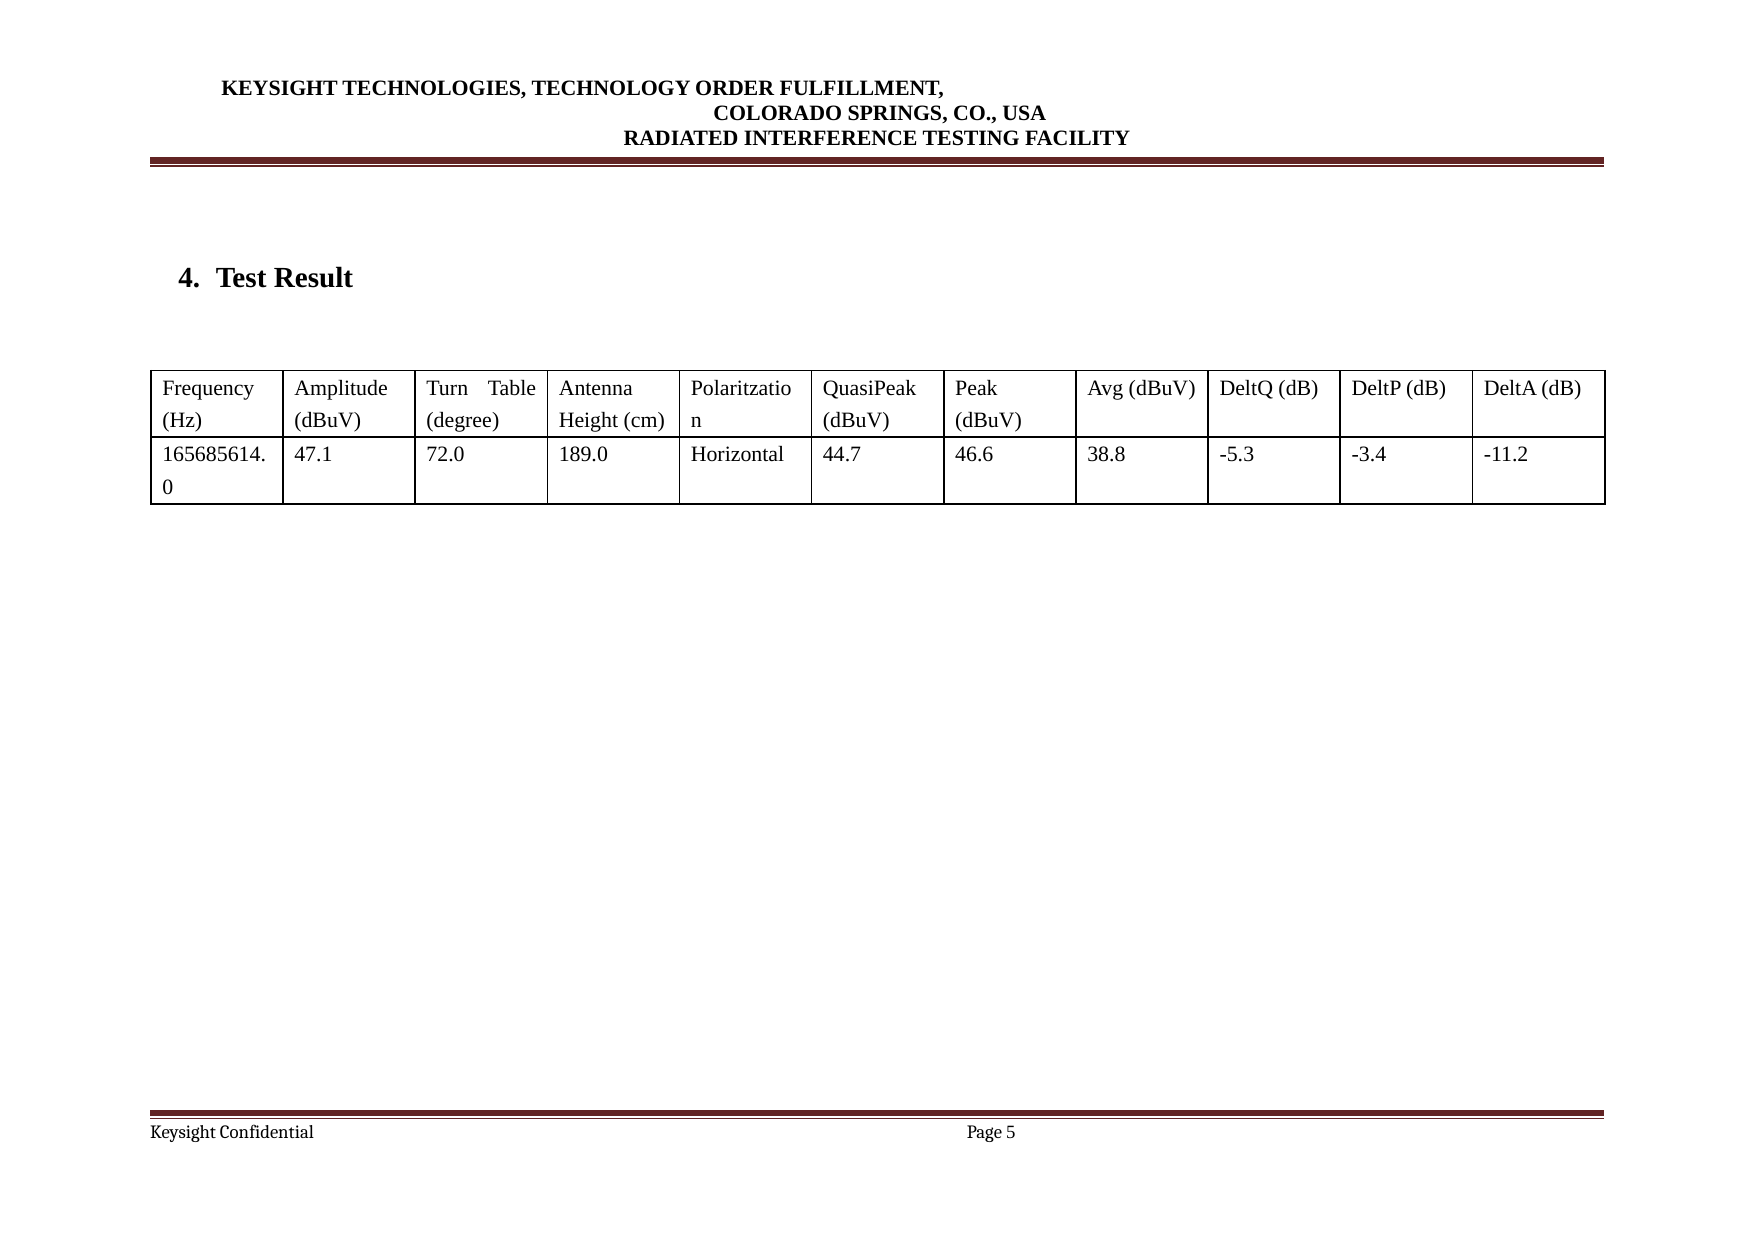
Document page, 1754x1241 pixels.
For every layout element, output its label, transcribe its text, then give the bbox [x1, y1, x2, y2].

subtitle Test Result [178, 245, 1604, 310]
table_header QuasiPeak (dBuV) [812, 371, 943, 436]
table_header DeltP (dB) [1341, 371, 1472, 436]
table_header Frequency (Hz) [152, 371, 282, 436]
table_header DeltA (dB) [1473, 371, 1604, 436]
table_header DeltQ (dB) [1209, 371, 1339, 436]
table_cell 38.8 [1077, 438, 1207, 503]
table_header Turn Table (degree) [416, 371, 547, 436]
table_header Peak (dBuV) [945, 371, 1075, 436]
table_cell 47.1 [284, 438, 414, 503]
table_cell 165685614.0 [152, 438, 282, 503]
table_header Amplitude (dBuV) [284, 371, 414, 436]
table_header Polaritzation [680, 371, 811, 436]
table_header Avg (dBuV) [1077, 371, 1207, 436]
table_cell -11.2 [1473, 438, 1604, 503]
table_header Antenna Height (cm) [548, 371, 679, 436]
table_cell 44.7 [812, 438, 943, 503]
table_cell -3.4 [1341, 438, 1472, 503]
table_cell Horizontal [680, 438, 811, 503]
table_cell -5.3 [1209, 438, 1339, 503]
table_cell 46.6 [945, 438, 1075, 503]
table_cell 189.0 [548, 438, 679, 503]
table_cell 72.0 [416, 438, 547, 503]
